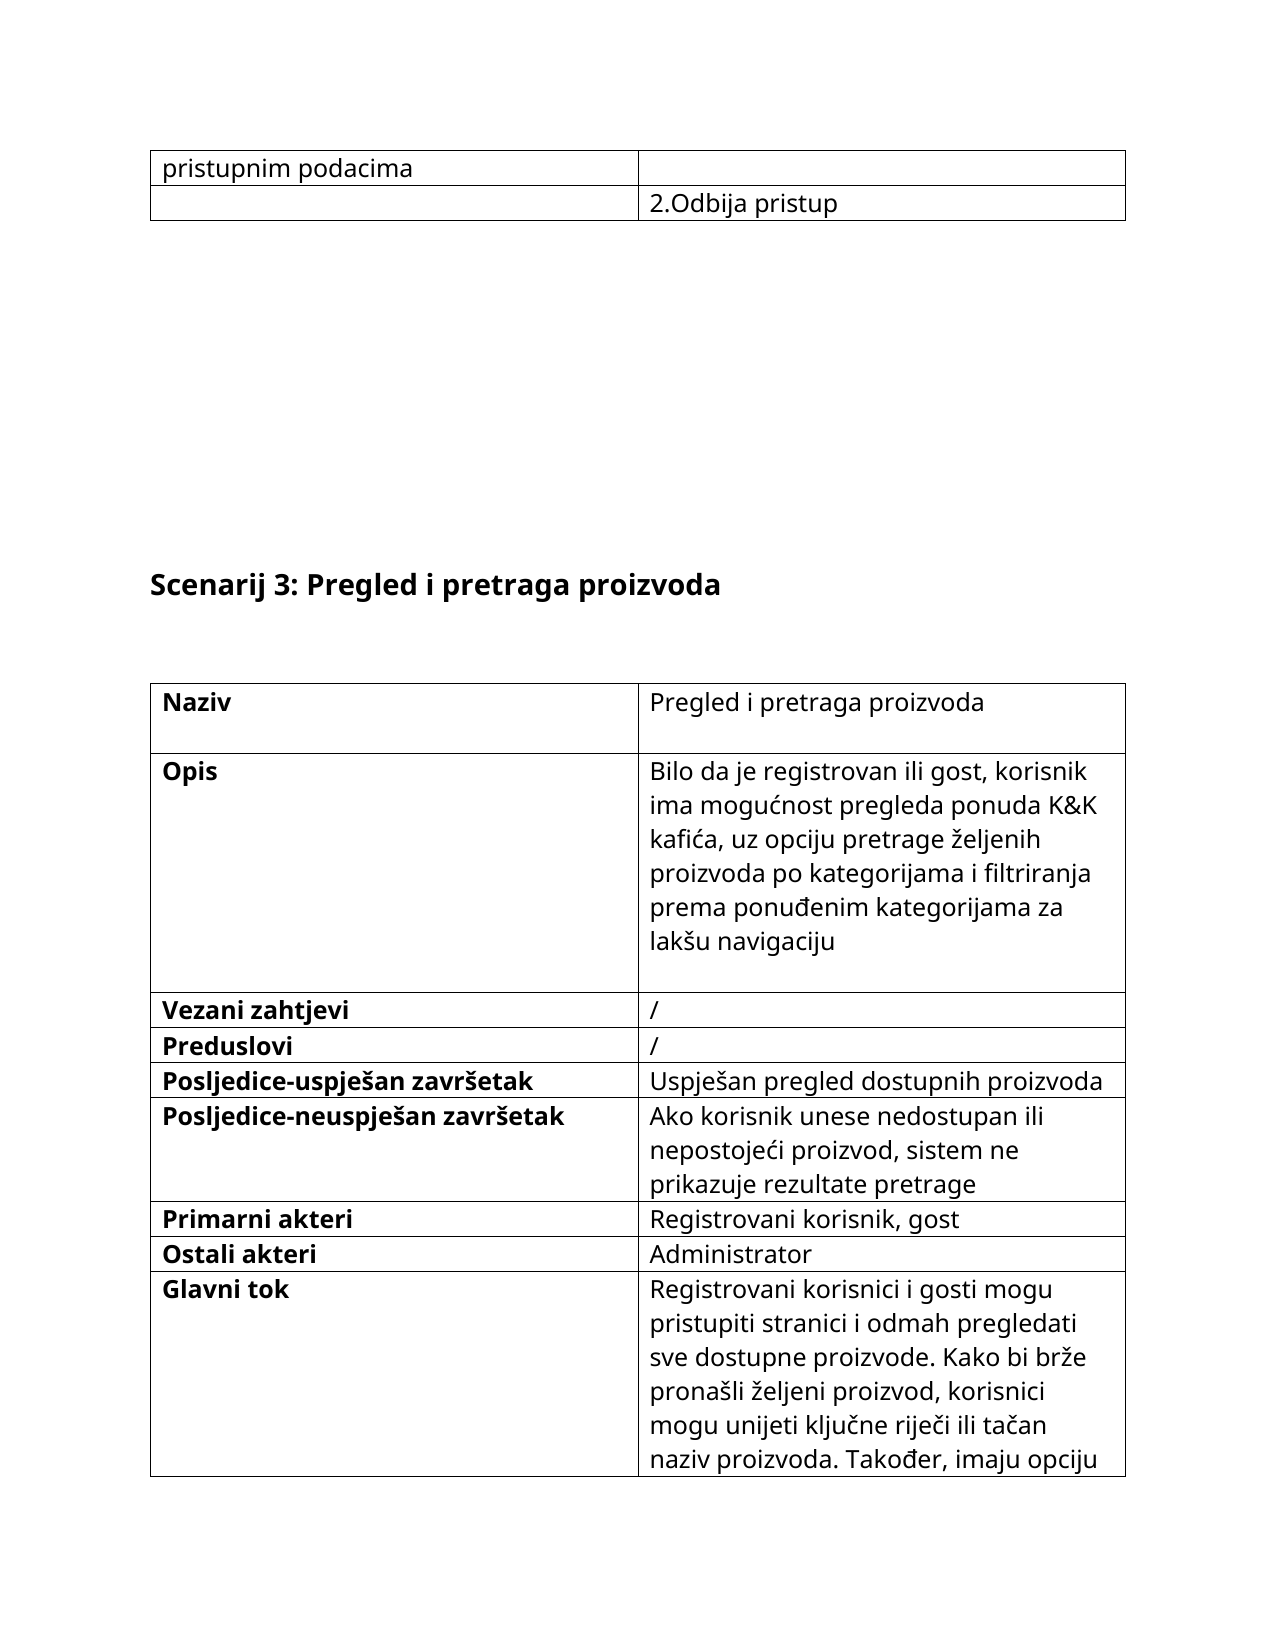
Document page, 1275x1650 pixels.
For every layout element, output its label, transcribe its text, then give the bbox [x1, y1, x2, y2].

table_cell Glavni tok [151, 1272, 638, 1476]
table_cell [639, 1272, 1125, 1476]
table_cell Registrovani korisnik, gost [639, 1202, 1125, 1236]
table_cell Vezani zahtjevi [151, 993, 638, 1027]
table_header Naziv [151, 684, 638, 752]
table_cell Ostali akteri [151, 1237, 638, 1271]
table_cell Bilo da je registrovan ili gost, korisnik ima mogućnost pregleda ponuda K&K kafića, uz opciju pretrage željenih proizvoda po kategorijama i filtriranja prema ponuđenim kategorijama za lakšu navigaciju [639, 754, 1125, 992]
table_cell 2.Odbija pristup [639, 186, 1125, 220]
table_cell / [639, 1028, 1125, 1062]
table_header Pregled i pretraga proizvoda [639, 684, 1125, 752]
table_cell / [639, 993, 1125, 1027]
table_cell Ako korisnik unese nedostupan ili nepostojeći proizvod, sistem ne prikazuje rezultate pretrage [639, 1098, 1125, 1201]
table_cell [151, 151, 638, 185]
table_cell [151, 186, 638, 220]
table_cell Administrator [639, 1237, 1125, 1271]
table_cell Preduslovi [151, 1028, 638, 1062]
table_cell Primarni akteri [151, 1202, 638, 1236]
table_cell Posljedice-neuspješan završetak [151, 1098, 638, 1201]
table_cell Posljedice-uspješan završetak [151, 1063, 638, 1097]
text Scenarij 3: Pregled i pretraga proizvoda [150, 564, 1125, 604]
table_cell [639, 151, 1125, 185]
table_cell Opis [151, 754, 638, 992]
table_cell Uspješan pregled dostupnih proizvoda [639, 1063, 1125, 1097]
